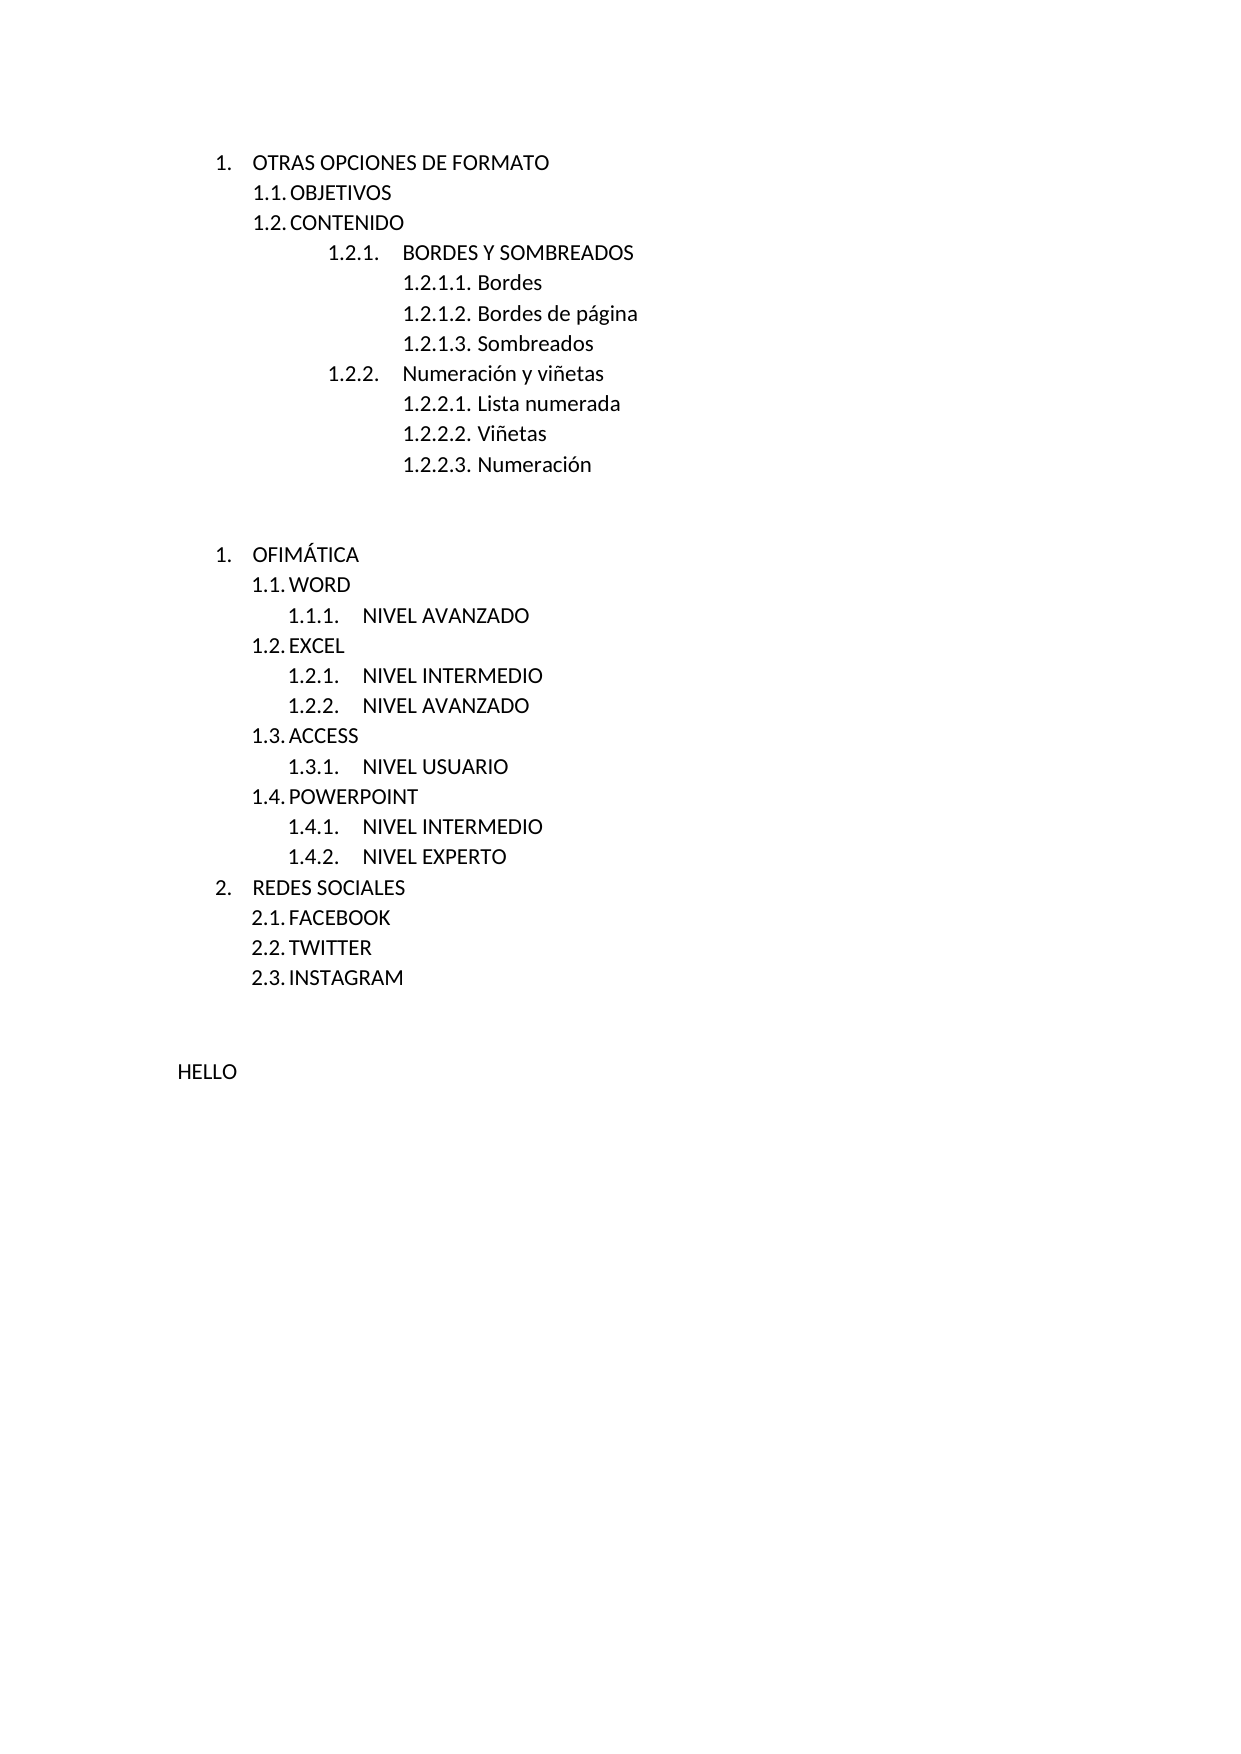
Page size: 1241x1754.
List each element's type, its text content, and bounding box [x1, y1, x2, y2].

list Numeración y viñetas [327, 359, 1063, 387]
list EXCEL [251, 631, 1063, 659]
list BORDES Y SOMBREADOS [327, 238, 1063, 266]
list POWERPOINT [251, 782, 1063, 810]
list Bordes [402, 268, 1063, 296]
list OTRAS OPCIONES DE FORMATO [215, 148, 1063, 176]
list Sombreados [402, 329, 1063, 357]
list FACEBOOK [251, 903, 1063, 931]
list TWITTER [251, 933, 1063, 961]
list Numeración [402, 450, 1063, 478]
list Bordes de página [402, 299, 1063, 327]
list NIVEL INTERMEDIO [287, 661, 1063, 689]
list REDES SOCIALES [215, 873, 1063, 901]
list NIVEL AVANZADO [287, 601, 1063, 629]
text HELLO [177, 1057, 1063, 1085]
list CONTENIDO [252, 208, 1063, 236]
list ACCESS [251, 722, 1063, 749]
list NIVEL USUARIO [287, 752, 1063, 780]
list Viñetas [402, 419, 1063, 447]
list Lista numerada [402, 389, 1063, 417]
list NIVEL INTERMEDIO [287, 812, 1063, 840]
list OBJETIVOS [252, 178, 1063, 206]
list NIVEL AVANZADO [287, 691, 1063, 719]
list INSTAGRAM [251, 963, 1063, 991]
list WORD [251, 571, 1063, 598]
list OFIMÁTICA [215, 540, 1063, 568]
list NIVEL EXPERTO [287, 842, 1063, 870]
